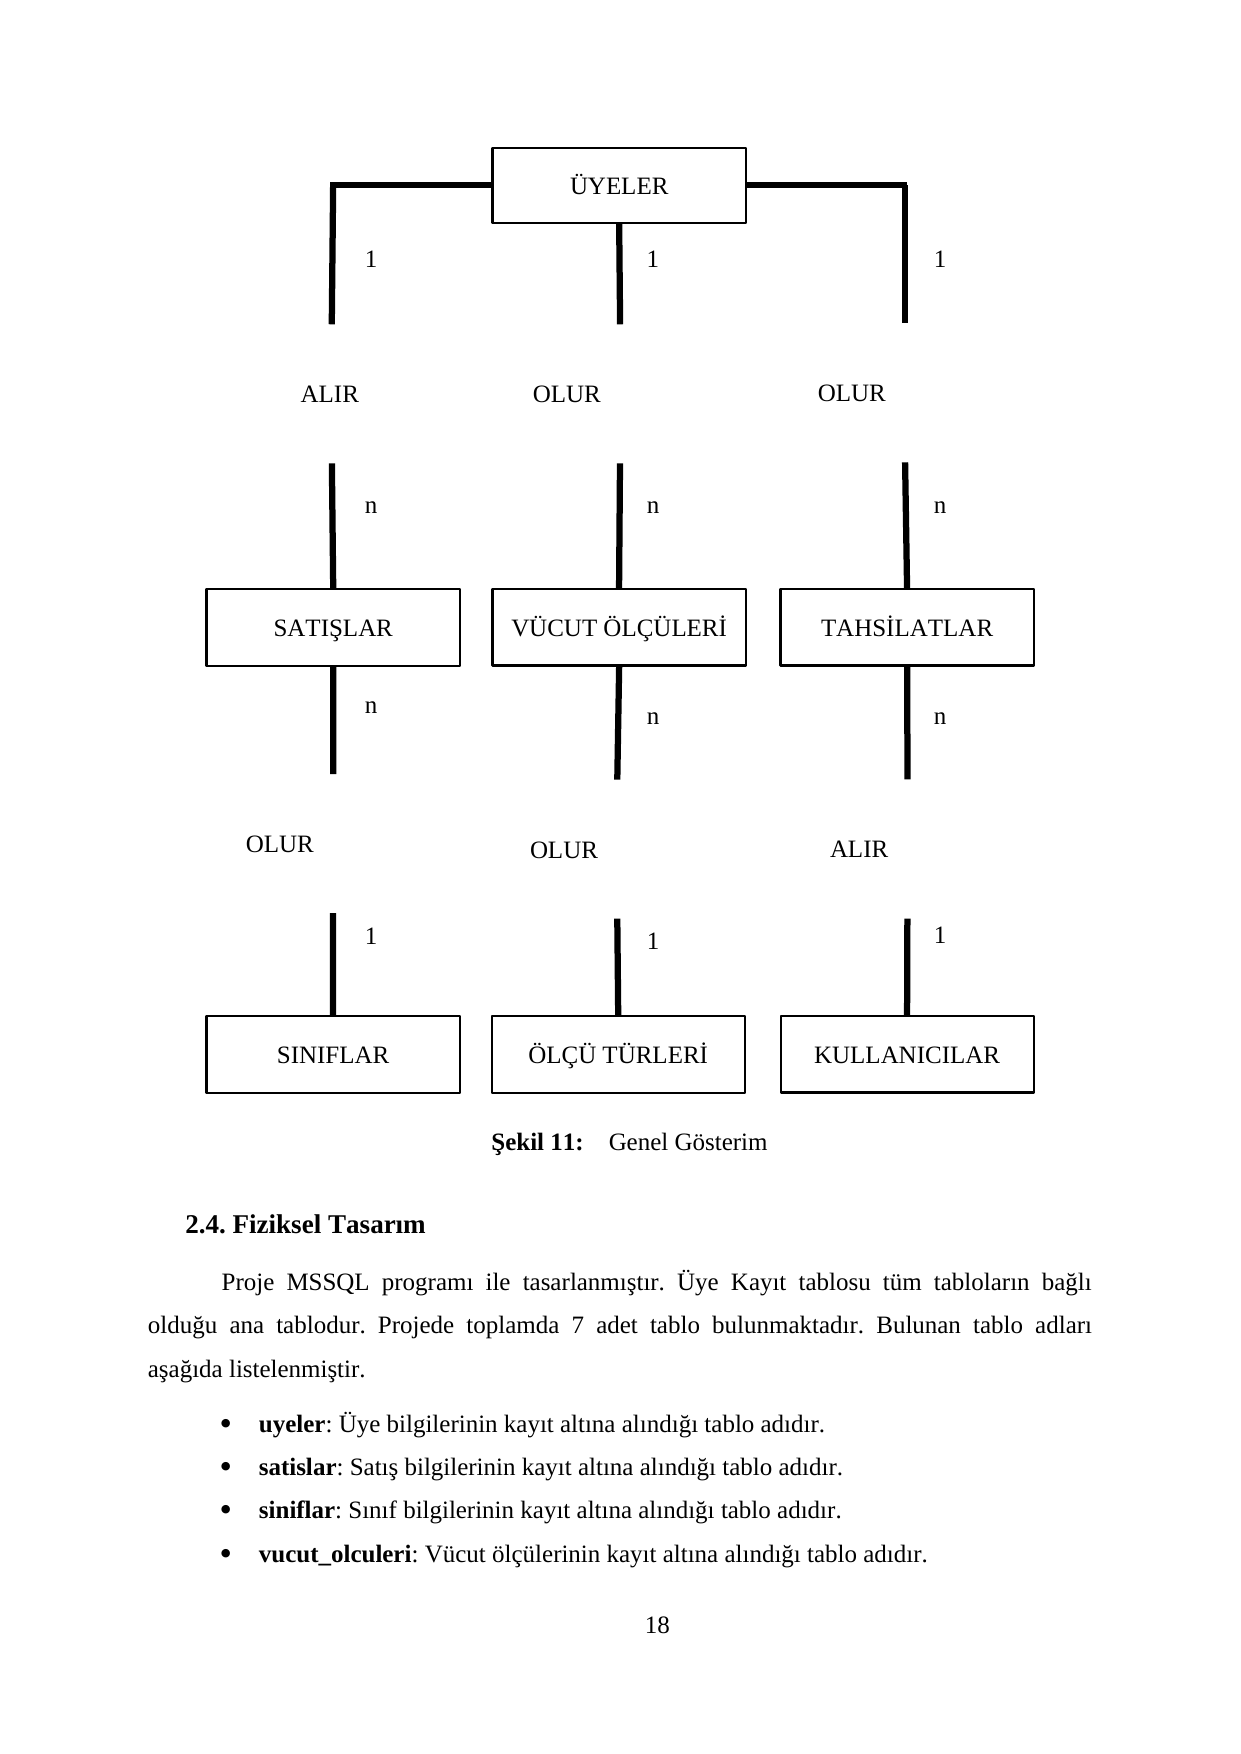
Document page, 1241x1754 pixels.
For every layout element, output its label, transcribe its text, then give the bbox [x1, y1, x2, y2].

text Proje MSSQL programı ile tasarlanmıştır. Üye Kayıt tablosu tüm tabloların bağlı olduğu ana tablodur. Projede toplamda 7 adet tablo bulunmaktadır. Bulunan tablo adları aşağıda listelenmiştir. [148, 1267, 1093, 1382]
list satislar: Satış bilgilerinin kayıt altına alındığı tablo adıdır. [221, 1452, 1093, 1481]
list uyeler: Üye bilgilerinin kayıt altına alındığı tablo adıdır. [221, 1409, 1093, 1438]
list vucut_olculeri: Vücut ölçülerinin kayıt altına alındığı tablo adıdır. [221, 1539, 1093, 1567]
subtitle Fiziksel Tasarım [185, 1208, 1093, 1239]
list siniflar: Sınıf bilgilerinin kayıt altına alındığı tablo adıdır. [221, 1496, 1093, 1524]
